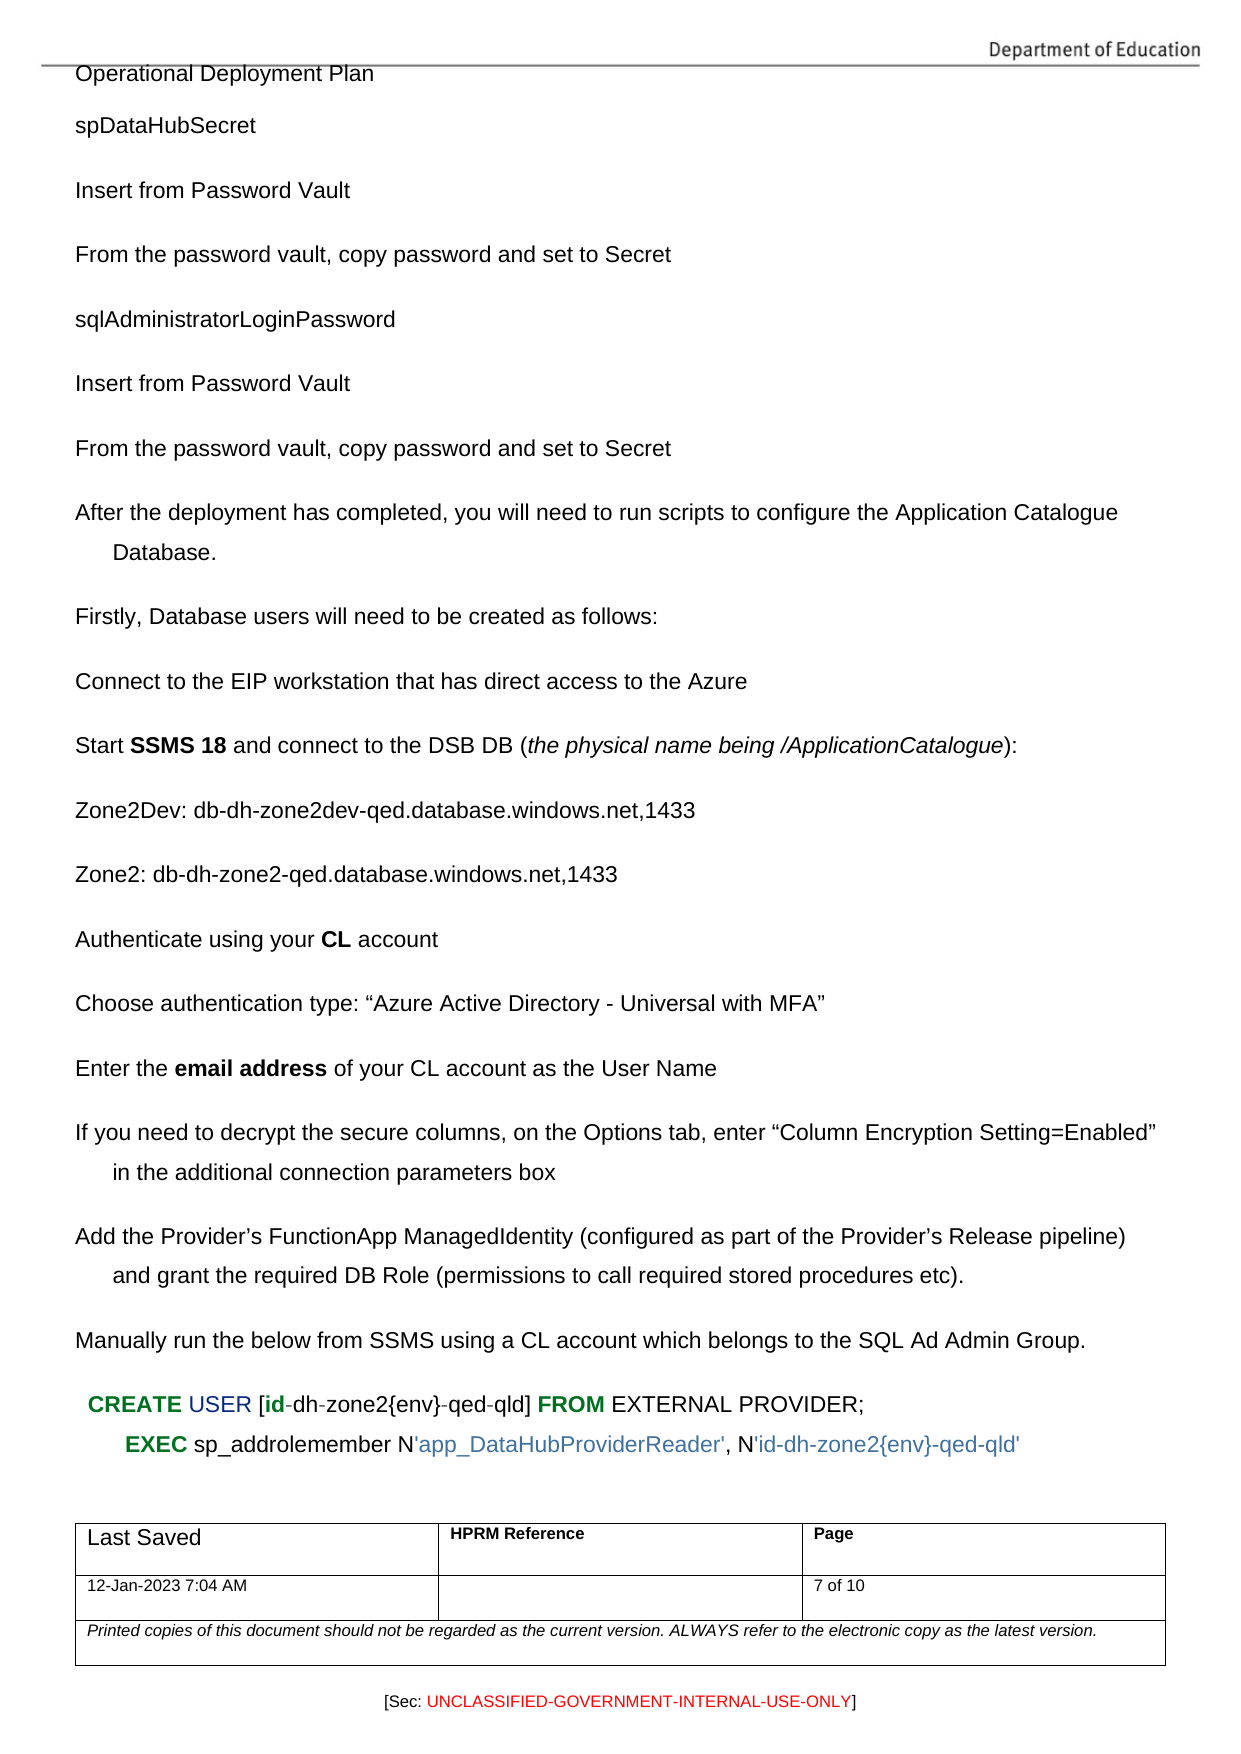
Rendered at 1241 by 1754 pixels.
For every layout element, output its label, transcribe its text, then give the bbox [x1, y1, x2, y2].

text Manually run the below from SSMS using a CL account which belongs to the SQL Ad Admin Group. [75, 1327, 1165, 1353]
text Firstly, Database users will need to be created as follows: [75, 603, 1165, 629]
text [75, 1391, 1165, 1457]
text After the deployment has completed, you will need to run scripts to configure the Application Catalogue Database. [75, 499, 1165, 565]
picture [0, 0, 1241, 83]
